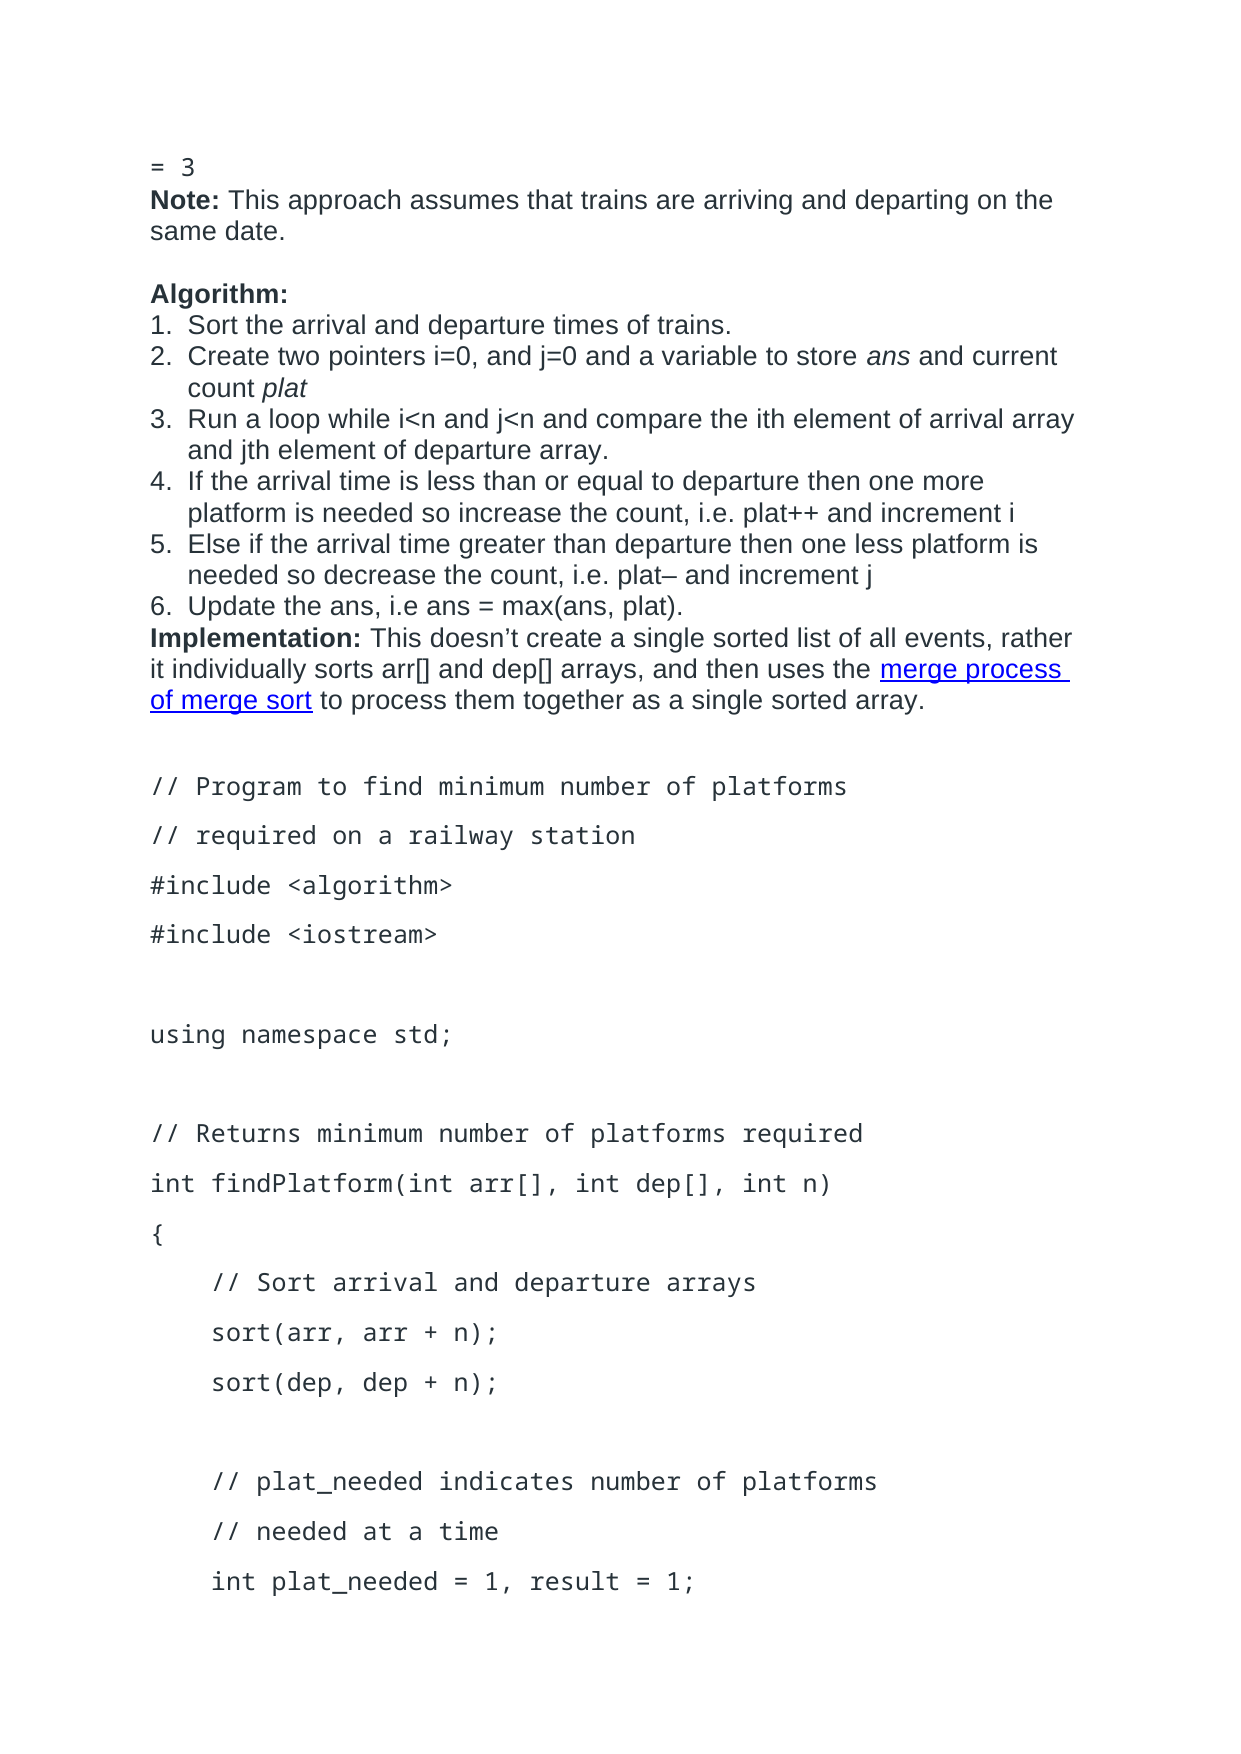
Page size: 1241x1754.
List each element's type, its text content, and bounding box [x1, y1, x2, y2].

text #include <iostream> [150, 917, 1090, 951]
text using namespace std; [150, 1017, 1090, 1051]
text // needed at a time [150, 1513, 1090, 1547]
text #include <algorithm> [150, 867, 1090, 902]
text Implementation: This doesn’t create a single sorted list of all events, rather it individually sorts arr[] and dep[] arrays, and then uses the merge process of merge sort to process them together as a single sorted array. [150, 622, 1090, 715]
list If the arrival time is less than or equal to departure then one more platform is needed so increase the count, i.e. plat++ and increment i [150, 465, 1090, 528]
text // Returns minimum number of platforms required [150, 1116, 1090, 1150]
text int plat_needed = 1, result = 1; [150, 1563, 1090, 1597]
text int findPlatform(int arr[], int dep[], int n) [150, 1166, 1090, 1200]
text // plat_needed indicates number of platforms [150, 1464, 1090, 1498]
list Sort the arrival and departure times of trains. [150, 309, 1090, 340]
text Algorithm: [150, 278, 1090, 309]
text { [150, 1215, 1090, 1249]
text // Sort arrival and departure arrays [150, 1265, 1090, 1299]
text sort(dep, dep + n); [150, 1364, 1090, 1398]
text = 3 [150, 150, 1090, 184]
text sort(arr, arr + n); [150, 1315, 1090, 1349]
text // Program to find minimum number of platforms [150, 768, 1090, 802]
list Else if the arrival time greater than departure then one less platform is needed so decrease the count, i.e. plat– and increment j [150, 528, 1090, 590]
list Update the ans, i.e ans = max(ans, plat). [150, 590, 1090, 622]
list Run a loop while i<n and j<n and compare the ith element of arrival array and jth element of departure array. [150, 403, 1090, 465]
list Create two pointers i=0, and j=0 and a variable to store ans and current count plat [150, 340, 1090, 403]
text // required on a railway station [150, 818, 1090, 852]
text Note: This approach assumes that trains are arriving and departing on the same date. [150, 184, 1090, 278]
